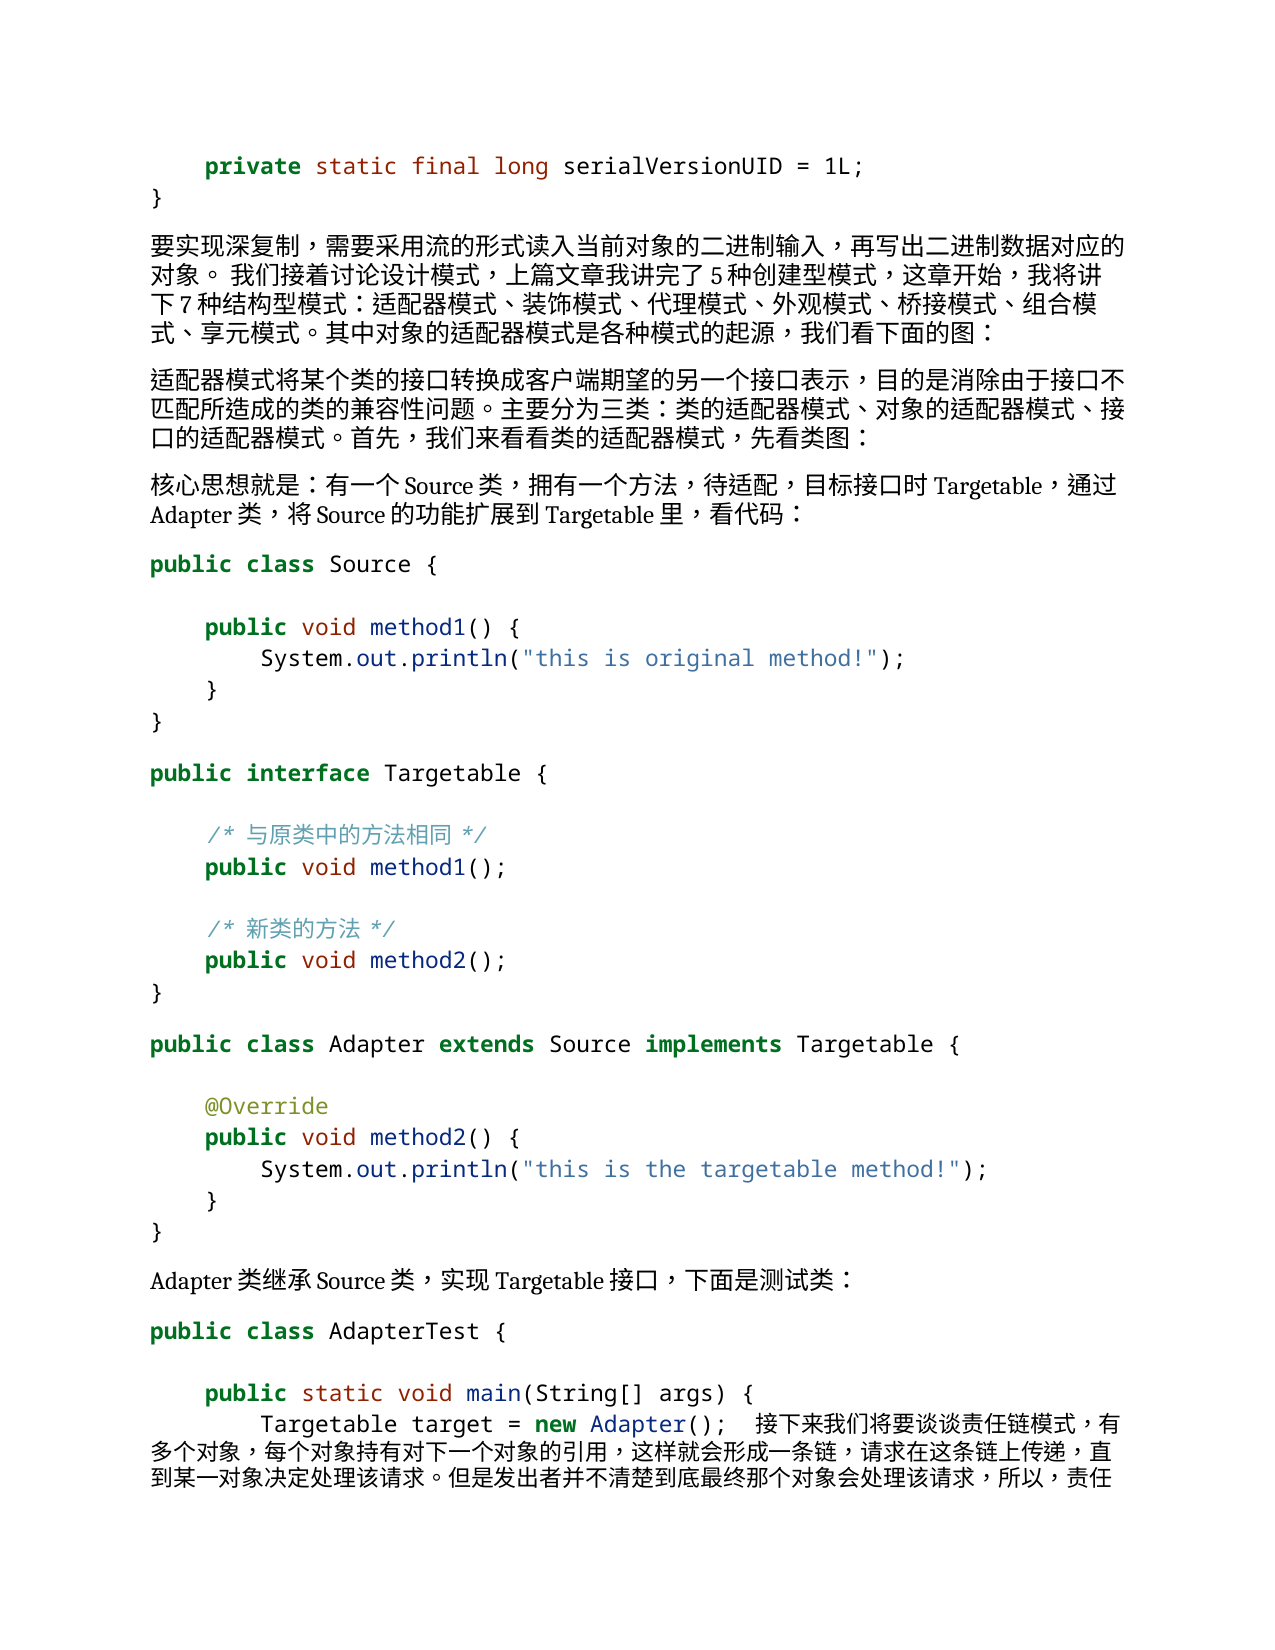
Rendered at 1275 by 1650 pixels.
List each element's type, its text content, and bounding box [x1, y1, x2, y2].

text public interface Targetable { /* 与原类中的方法相同 */ public void method1(); /* 新类的方法 */ public void method2(); } [150, 757, 1125, 1007]
text 核心思想就是：有一个Source类，拥有一个方法，待适配，目标接口时Targetable，通过Adapter类，将Source的功能扩展到Targetable里，看代码： [150, 472, 1125, 529]
text Adapter类继承Source类，实现Targetable接口，下面是测试类： [150, 1267, 1125, 1296]
text public class Source { public void method1() { System.out.println("this is original method!"); } } [150, 548, 1125, 736]
text 要实现深复制，需要采用流的形式读入当前对象的二进制输入，再写出二进制数据对应的对象。 我们接着讨论设计模式，上篇文章我讲完了5种创建型模式，这章开始，我将讲下7种结构型模式：适配器模式、装饰模式、代理模式、外观模式、桥接模式、组合模式、享元模式。其中对象的适配器模式是各种模式的起源，我们看下面的图： [150, 233, 1125, 348]
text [150, 1314, 1125, 1492]
text 适配器模式将某个类的接口转换成客户端期望的另一个接口表示，目的是消除由于接口不匹配所造成的类的兼容性问题。主要分为三类：类的适配器模式、对象的适配器模式、接口的适配器模式。首先，我们来看看类的适配器模式，先看类图： [150, 367, 1125, 453]
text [150, 150, 1125, 212]
text public class Adapter extends Source implements Targetable { @Override public void method2() { System.out.println("this is the targetable method!"); } } [150, 1027, 1125, 1246]
